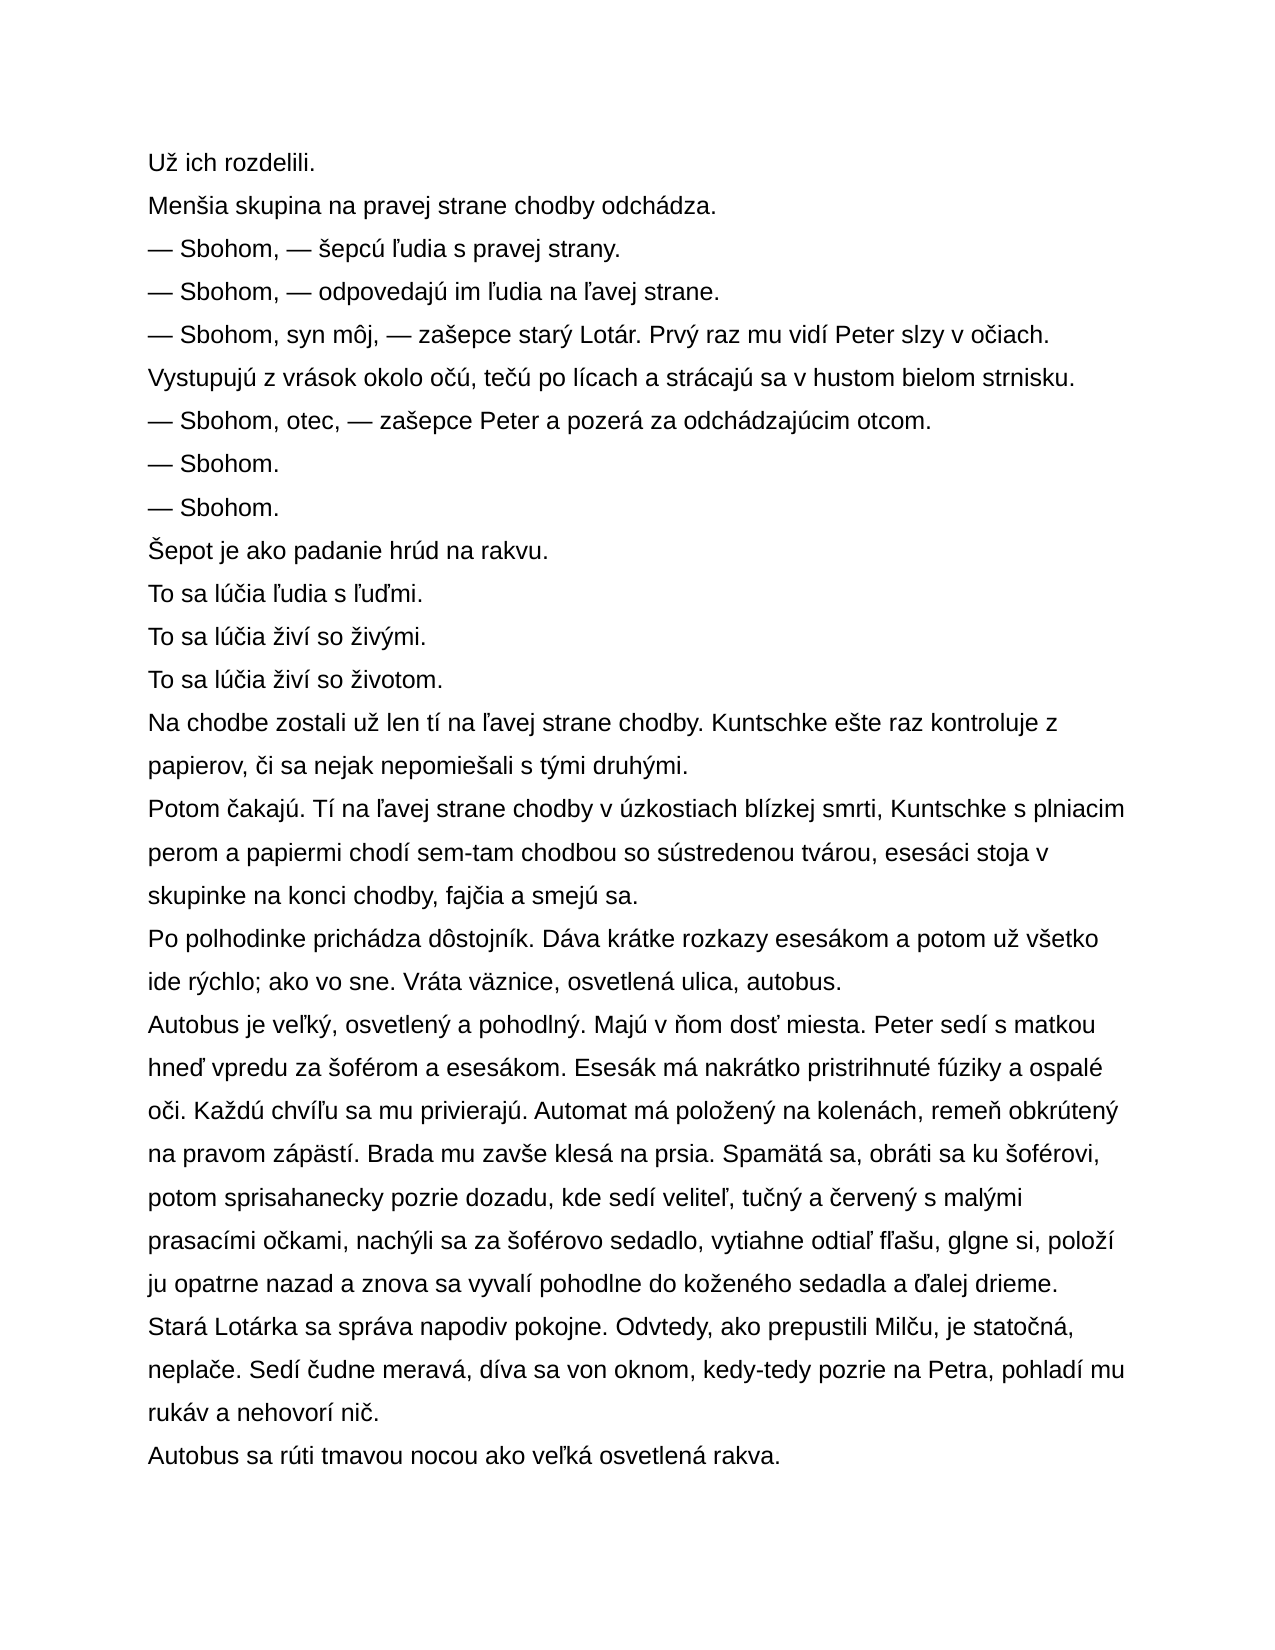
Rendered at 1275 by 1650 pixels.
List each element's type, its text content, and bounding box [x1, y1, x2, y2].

text Menšia skupina na pravej strane chodby odchádza. [148, 191, 1127, 219]
text Na chodbe zostali už len tí na ľavej strane chodby. Kuntschke ešte raz kontroluje z papierov, či sa nejak nepomiešali s tými druhými. [148, 708, 1127, 780]
text To sa lúčia ľudia s ľuďmi. [148, 579, 1127, 608]
text To sa lúčia živí so životom. [148, 665, 1127, 694]
text Po polhodinke prichádza dôstojník. Dáva krátke rozkazy esesákom a potom už všetko ide rýchlo; ako vo sne. Vráta väznice, osvetlená ulica, autobus. [148, 924, 1127, 996]
text — Sbohom, — odpovedajú im ľudia na ľavej strane. [148, 277, 1127, 306]
text — Sbohom, — šepcú ľudia s pravej strany. [148, 234, 1127, 263]
text — Sbohom. [148, 493, 1127, 521]
text Potom čakajú. Tí na ľavej strane chodby v úzkostiach blízkej smrti, Kuntschke s plniacim perom a papiermi chodí sem-tam chodbou so sústredenou tvárou, esesáci stoja v skupinke na konci chodby, fajčia a smejú sa. [148, 794, 1127, 909]
text Šepot je ako padanie hrúd na rakvu. [148, 536, 1127, 564]
text Autobus je veľký, osvetlený a pohodlný. Majú v ňom dosť miesta. Peter sedí s matkou hneď vpredu za šoférom a esesákom. Esesák má nakrátko pristrihnuté fúziky a ospalé oči. Každú chvíľu sa mu privierajú. Automat má položený na kolenách, remeň obkrútený na pravom zápästí. Brada mu zavše klesá na prsia. Spamätá sa, obráti sa ku šoférovi, potom sprisahanecky pozrie dozadu, kde sedí veliteľ, tučný a červený s malými prasacími očkami, nachýli sa za šoférovo sedadlo, vytiahne odtiaľ fľašu, glgne si, položí ju opatrne nazad a znova sa vyvalí pohodlne do koženého sedadla a ďalej drieme. [148, 1010, 1127, 1298]
text — Sbohom, syn môj, — zašepce starý Lotár. Prvý raz mu vidí Peter slzy v očiach. Vystupujú z vrások okolo očú, tečú po lícach a strácajú sa v hustom bielom strnisku. [148, 320, 1127, 392]
text Už ich rozdelili. [148, 148, 1127, 176]
text — Sbohom. [148, 449, 1127, 478]
text Stará Lotárka sa správa napodiv pokojne. Odvtedy, ako prepustili Milču, je statočná, neplače. Sedí čudne meravá, díva sa von oknom, kedy-tedy pozrie na Petra, pohladí mu rukáv a nehovorí nič. [148, 1312, 1127, 1427]
text Autobus sa rúti tmavou nocou ako veľká osvetlená rakva. [148, 1441, 1127, 1470]
text To sa lúčia živí so živými. [148, 622, 1127, 651]
text — Sbohom, otec, — zašepce Peter a pozerá za odchádzajúcim otcom. [148, 406, 1127, 435]
